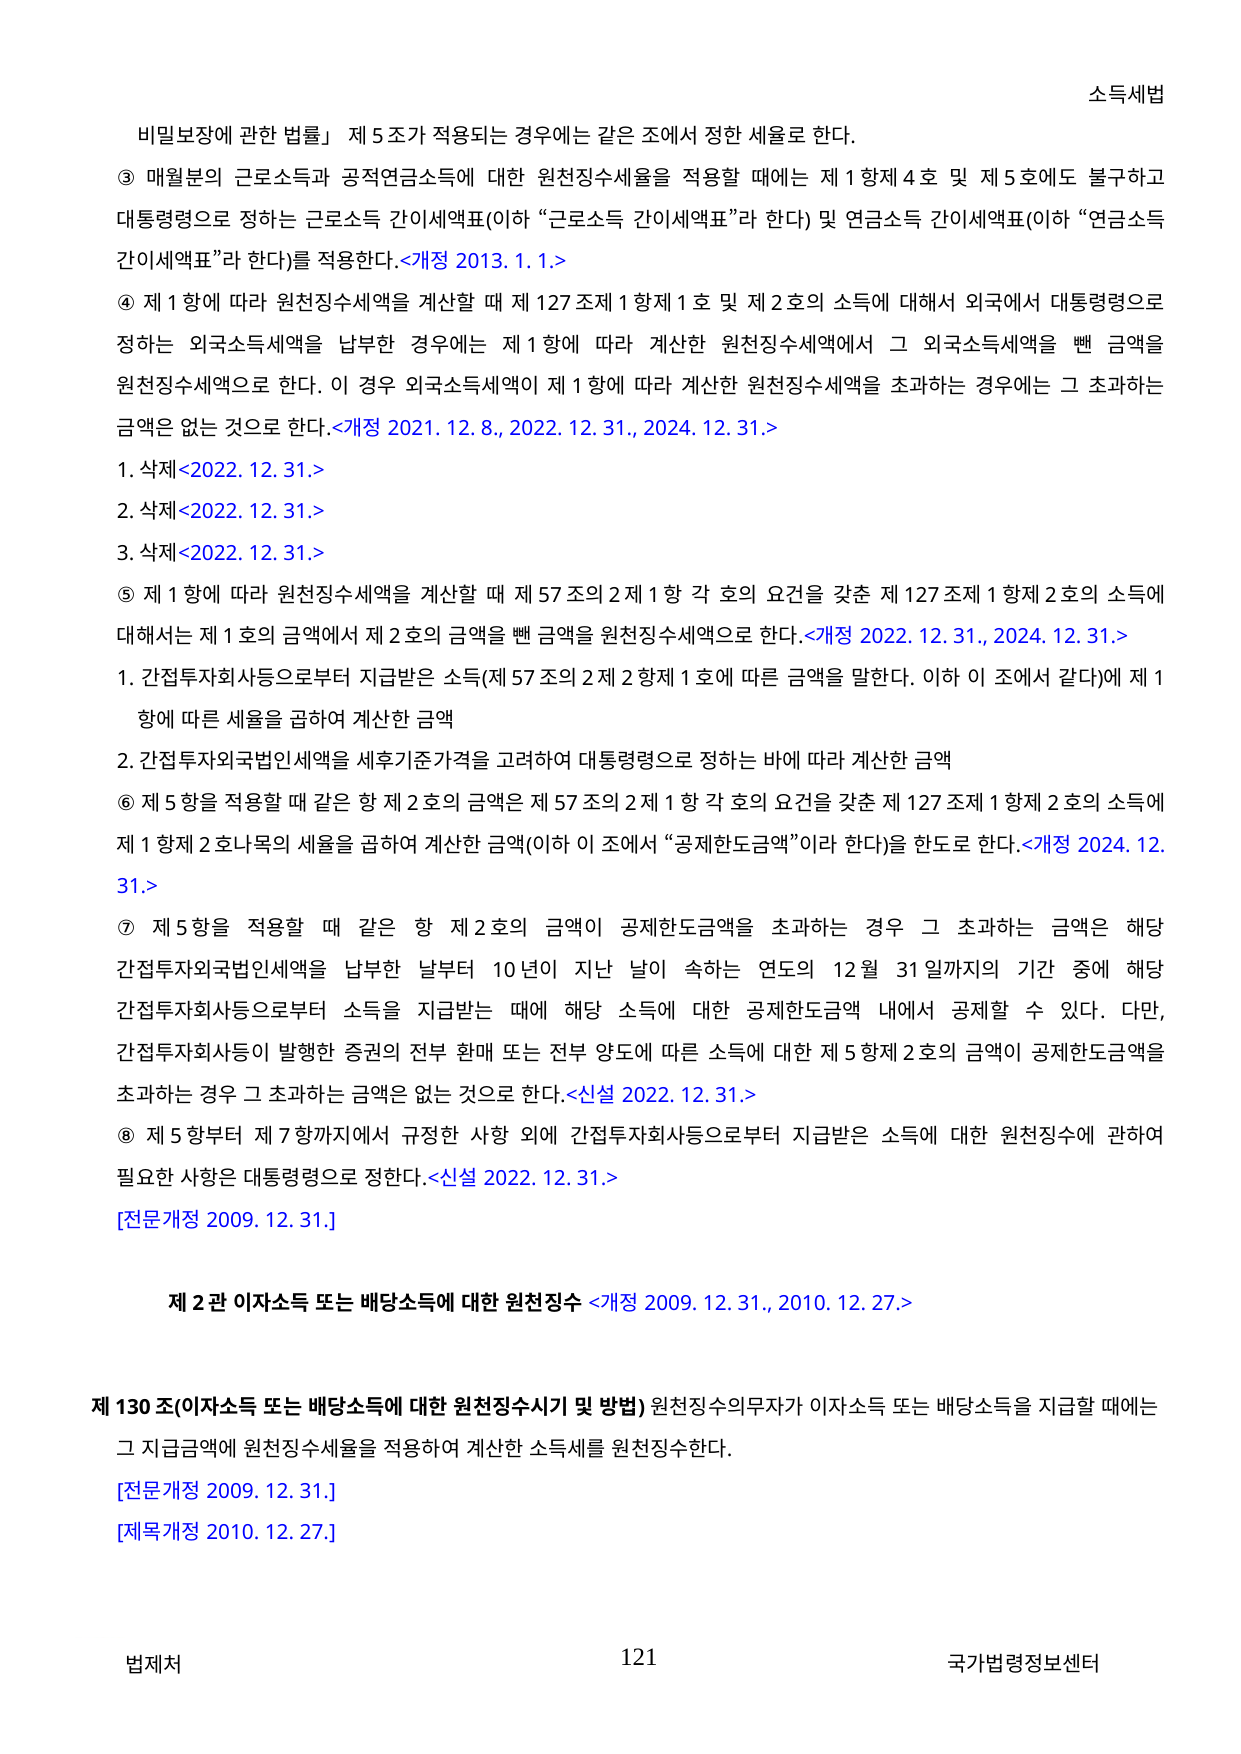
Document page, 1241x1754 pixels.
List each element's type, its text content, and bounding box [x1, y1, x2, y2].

text 1. 삭제<2022. 12. 31.> [117, 442, 1165, 483]
text 1. 간접투자회사등으로부터 지급받은 소득(제57조의2제2항제1호에 따른 금액을 말한다. 이하 이 조에서 같다)에 제1항에 따른 세율을 곱하여 계산한 금액 [117, 650, 1165, 733]
text 제130조(이자소득 또는 배당소득에 대한 원천징수시기 및 방법) 원천징수의무자가 이자소득 또는 배당소득을 지급할 때에는 그 지급금액에 원천징수세율을 적용하여 계산한 소득세를 원천징수한다. [92, 1379, 1165, 1462]
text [117, 108, 1165, 150]
text [전문개정 2009. 12. 31.] [117, 1192, 1165, 1233]
text ⑧ 제5항부터 제7항까지에서 규정한 사항 외에 간접투자회사등으로부터 지급받은 소득에 대한 원천징수에 관하여 필요한 사항은 대통령령으로 정한다.<신설 2022. 12. 31.> [117, 1108, 1165, 1192]
text ④ 제1항에 따라 원천징수세액을 계산할 때 제127조제1항제1호 및 제2호의 소득에 대해서 외국에서 대통령령으로 정하는 외국소득세액을 납부한 경우에는 제1항에 따라 계산한 원천징수세액에서 그 외국소득세액을 뺀 금액을 원천징수세액으로 한다. 이 경우 외국소득세액이 제1항에 따라 계산한 원천징수세액을 초과하는 경우에는 그 초과하는 금액은 없는 것으로 한다.<개정 2021. 12. 8., 2022. 12. 31., 2024. 12. 31.> [117, 275, 1165, 442]
text 제2관 이자소득 또는 배당소득에 대한 원천징수 <개정 2009. 12. 31., 2010. 12. 27.> [169, 1275, 1165, 1317]
text ③ 매월분의 근로소득과 공적연금소득에 대한 원천징수세율을 적용할 때에는 제1항제4호 및 제5호에도 불구하고 대통령령으로 정하는 근로소득 간이세액표(이하 “근로소득 간이세액표”라 한다) 및 연금소득 간이세액표(이하 “연금소득 간이세액표”라 한다)를 적용한다.<개정 2013. 1. 1.> [117, 150, 1165, 275]
text [전문개정 2009. 12. 31.] [117, 1462, 1165, 1504]
text ⑥ 제5항을 적용할 때 같은 항 제2호의 금액은 제57조의2제1항 각 호의 요건을 갖춘 제127조제1항제2호의 소득에 제1항제2호나목의 세율을 곱하여 계산한 금액(이하 이 조에서 “공제한도금액”이라 한다)을 한도로 한다.<개정 2024. 12. 31.> [117, 775, 1165, 900]
text ⑤ 제1항에 따라 원천징수세액을 계산할 때 제57조의2제1항 각 호의 요건을 갖춘 제127조제1항제2호의 소득에 대해서는 제1호의 금액에서 제2호의 금액을 뺀 금액을 원천징수세액으로 한다.<개정 2022. 12. 31., 2024. 12. 31.> [117, 567, 1165, 650]
text [제목개정 2010. 12. 27.] [117, 1504, 1165, 1546]
text 2. 삭제<2022. 12. 31.> [117, 483, 1165, 525]
text ⑦ 제5항을 적용할 때 같은 항 제2호의 금액이 공제한도금액을 초과하는 경우 그 초과하는 금액은 해당 간접투자외국법인세액을 납부한 날부터 10년이 지난 날이 속하는 연도의 12월 31일까지의 기간 중에 해당 간접투자회사등으로부터 소득을 지급받는 때에 해당 소득에 대한 공제한도금액 내에서 공제할 수 있다. 다만, 간접투자회사등이 발행한 증권의 전부 환매 또는 전부 양도에 따른 소득에 대한 제5항제2호의 금액이 공제한도금액을 초과하는 경우 그 초과하는 금액은 없는 것으로 한다.<신설 2022. 12. 31.> [117, 900, 1165, 1108]
text 3. 삭제<2022. 12. 31.> [117, 525, 1165, 567]
text 2. 간접투자외국법인세액을 세후기준가격을 고려하여 대통령령으로 정하는 바에 따라 계산한 금액 [117, 733, 1165, 775]
